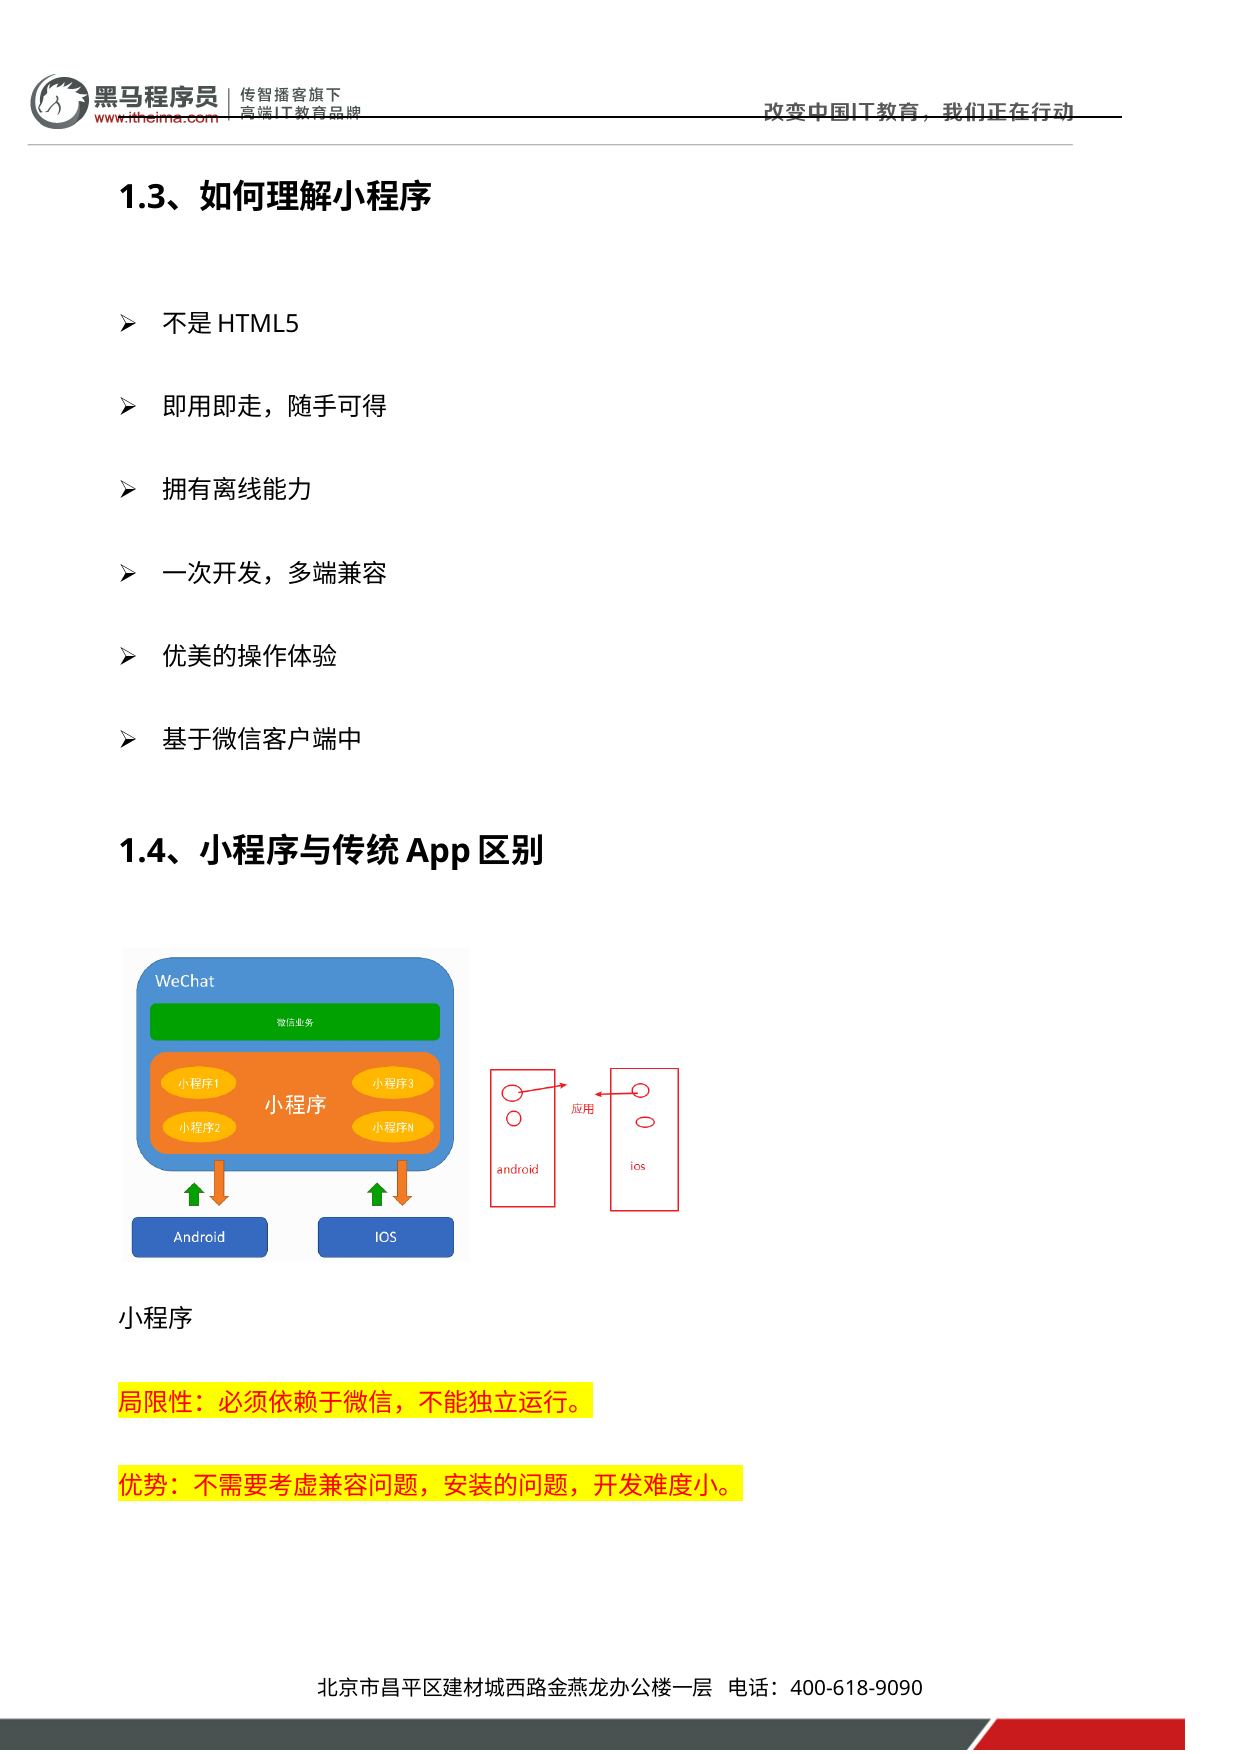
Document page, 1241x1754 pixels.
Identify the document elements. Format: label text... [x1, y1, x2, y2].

list 基于微信客户端中 [118, 705, 1122, 770]
list 即用即走，随手可得 [118, 372, 1122, 437]
text 优势：不需要考虚兼容问题，安装的问题，开发难度小。 [118, 1451, 1122, 1516]
picture [0, 3, 1176, 153]
list 拥有离线能力 [118, 456, 1122, 521]
text 局限性：必须依赖于微信，不能独立运行。 [118, 1368, 1122, 1433]
list 优美的操作体验 [118, 622, 1122, 687]
list 一次开发，多端兼容 [118, 539, 1122, 604]
picture [118, 948, 704, 1262]
text 小程序 [118, 1284, 1122, 1349]
subtitle 1.4、小程序与传统App区别 [118, 815, 1122, 880]
subtitle 1.3、如何理解小程序 [118, 162, 1122, 227]
list 不是HTML5 [118, 289, 1122, 354]
picture [0, 1659, 1186, 1750]
